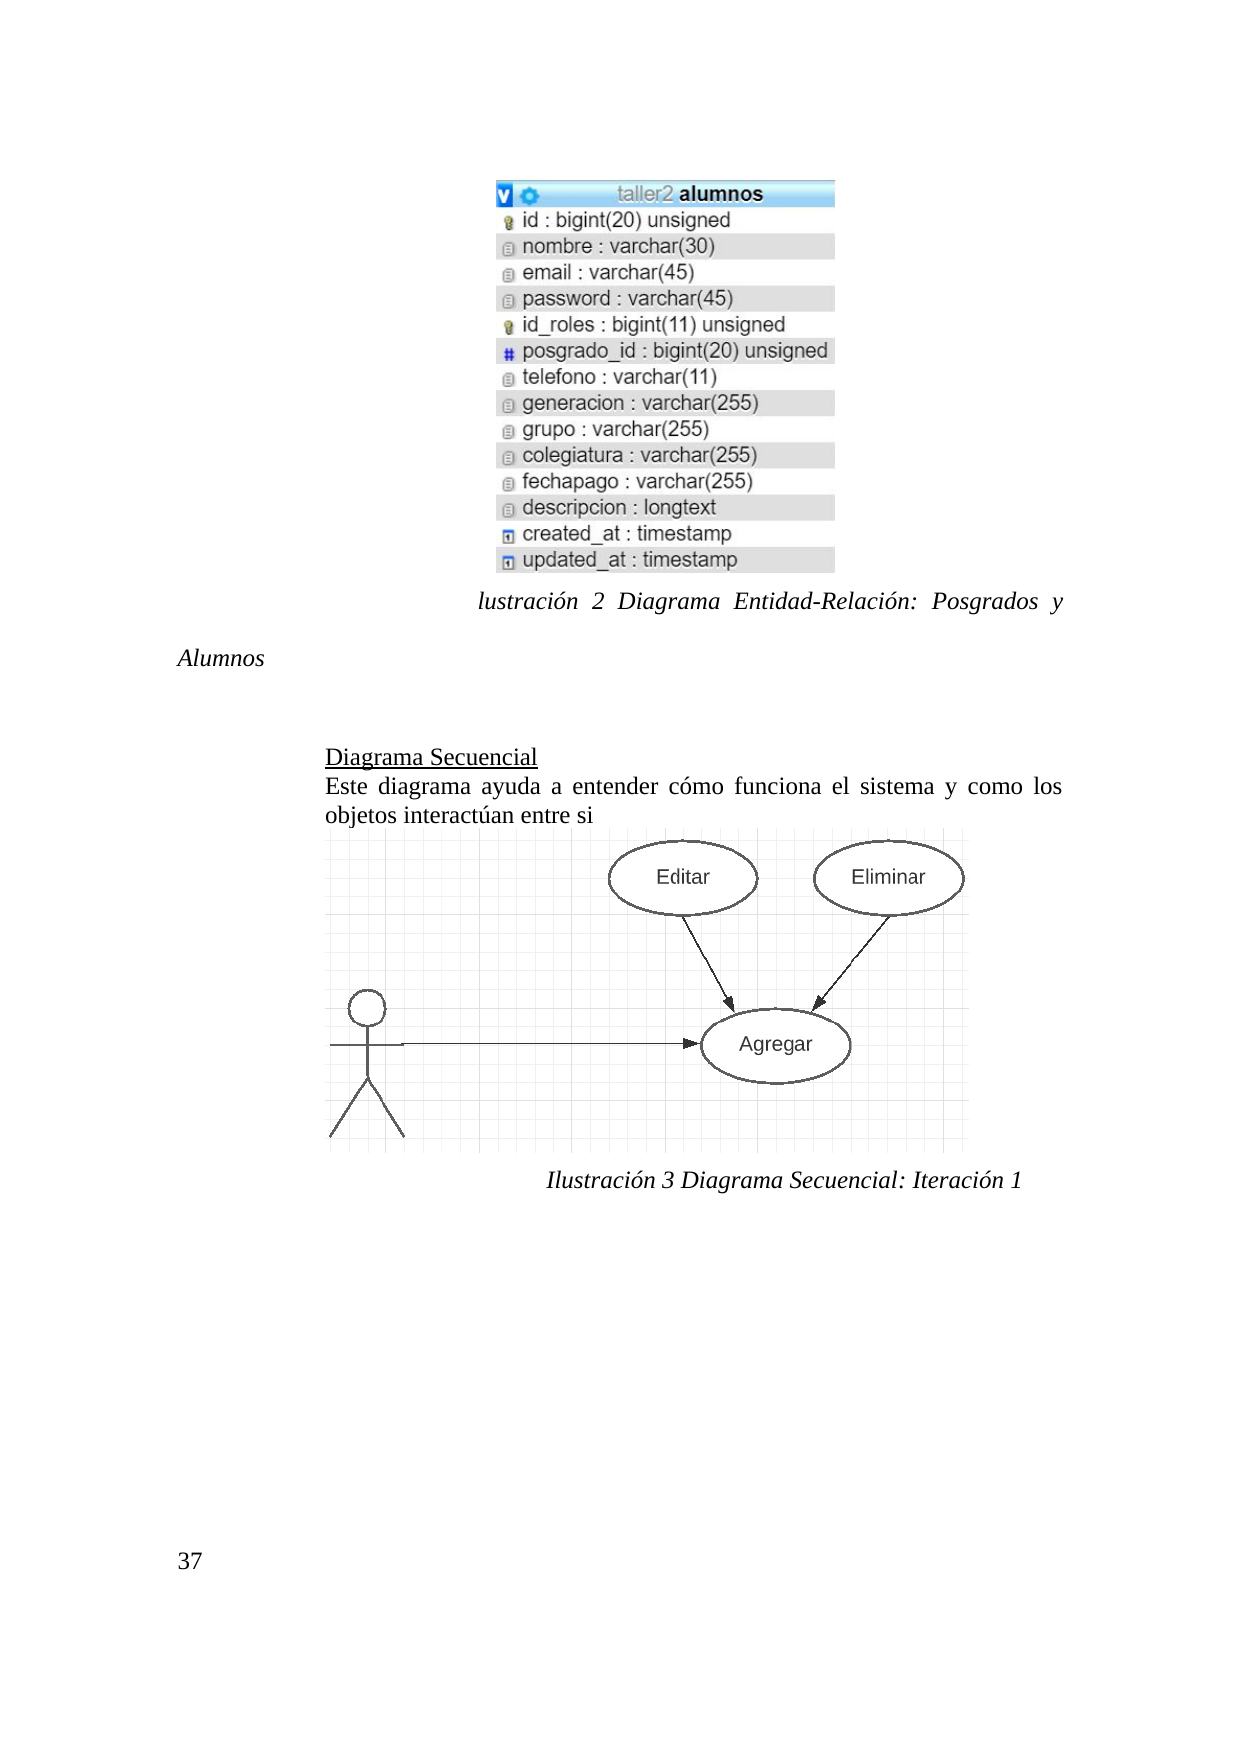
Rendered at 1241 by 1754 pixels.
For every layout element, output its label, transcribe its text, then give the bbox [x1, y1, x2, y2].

text Este diagrama ayuda a entender cómo funciona el sistema y como los objetos interactúan entre si [325, 771, 1063, 828]
picture [496, 178, 836, 574]
picture [324, 828, 969, 1153]
text Diagrama Secuencial [251, 742, 1063, 771]
